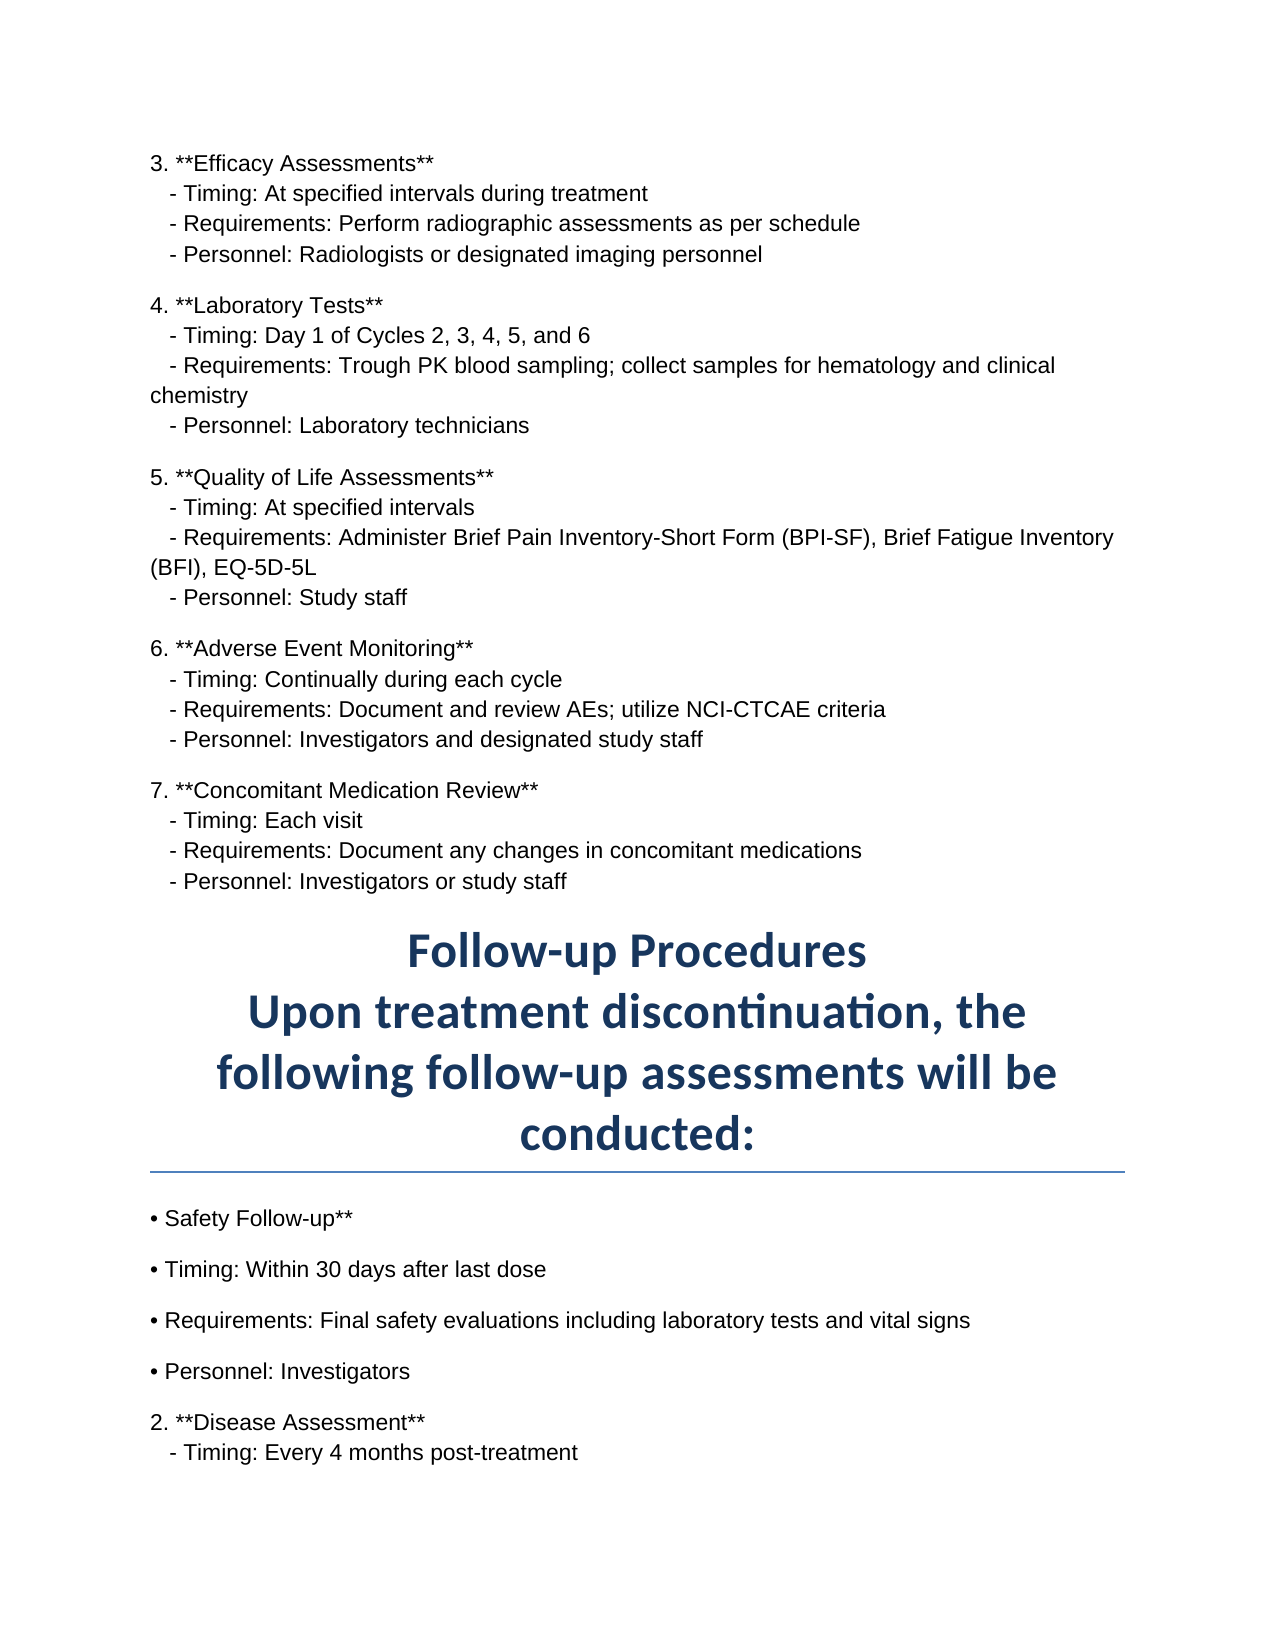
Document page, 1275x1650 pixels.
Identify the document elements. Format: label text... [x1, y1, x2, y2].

text • Requirements: Final safety evaluations including laboratory tests and vital signs [150, 1307, 1125, 1333]
title Follow-up Procedures Upon treatment discontinuation, the following follow-up assessments will be conducted: [150, 919, 1125, 1171]
text 4. **Laboratory Tests** - Timing: Day 1 of Cycles 2, 3, 4, 5, and 6 - Requirements: Trough PK blood sampling; collect samples for hematology and clinical chemistry - Personnel: Laboratory technicians [150, 292, 1125, 439]
text • Personnel: Investigators [150, 1358, 1125, 1384]
text 6. **Adverse Event Monitoring** - Timing: Continually during each cycle - Requirements: Document and review AEs; utilize NCI-CTCAE criteria - Personnel: Investigators and designated study staff [150, 635, 1125, 752]
text • Safety Follow-up** [150, 1204, 1125, 1231]
text • Timing: Within 30 days after last dose [150, 1256, 1125, 1282]
text 7. **Concomitant Medication Review** - Timing: Each visit - Requirements: Document any changes in concomitant medications - Personnel: Investigators or study staff [150, 777, 1125, 894]
text 5. **Quality of Life Assessments** - Timing: At specified intervals - Requirements: Administer Brief Pain Inventory-Short Form (BPI-SF), Brief Fatigue Inventory (BFI), EQ-5D-5L - Personnel: Study staff [150, 463, 1125, 611]
text 3. **Efficacy Assessments** - Timing: At specified intervals during treatment - Requirements: Perform radiographic assessments as per schedule - Personnel: Radiologists or designated imaging personnel [150, 150, 1125, 267]
